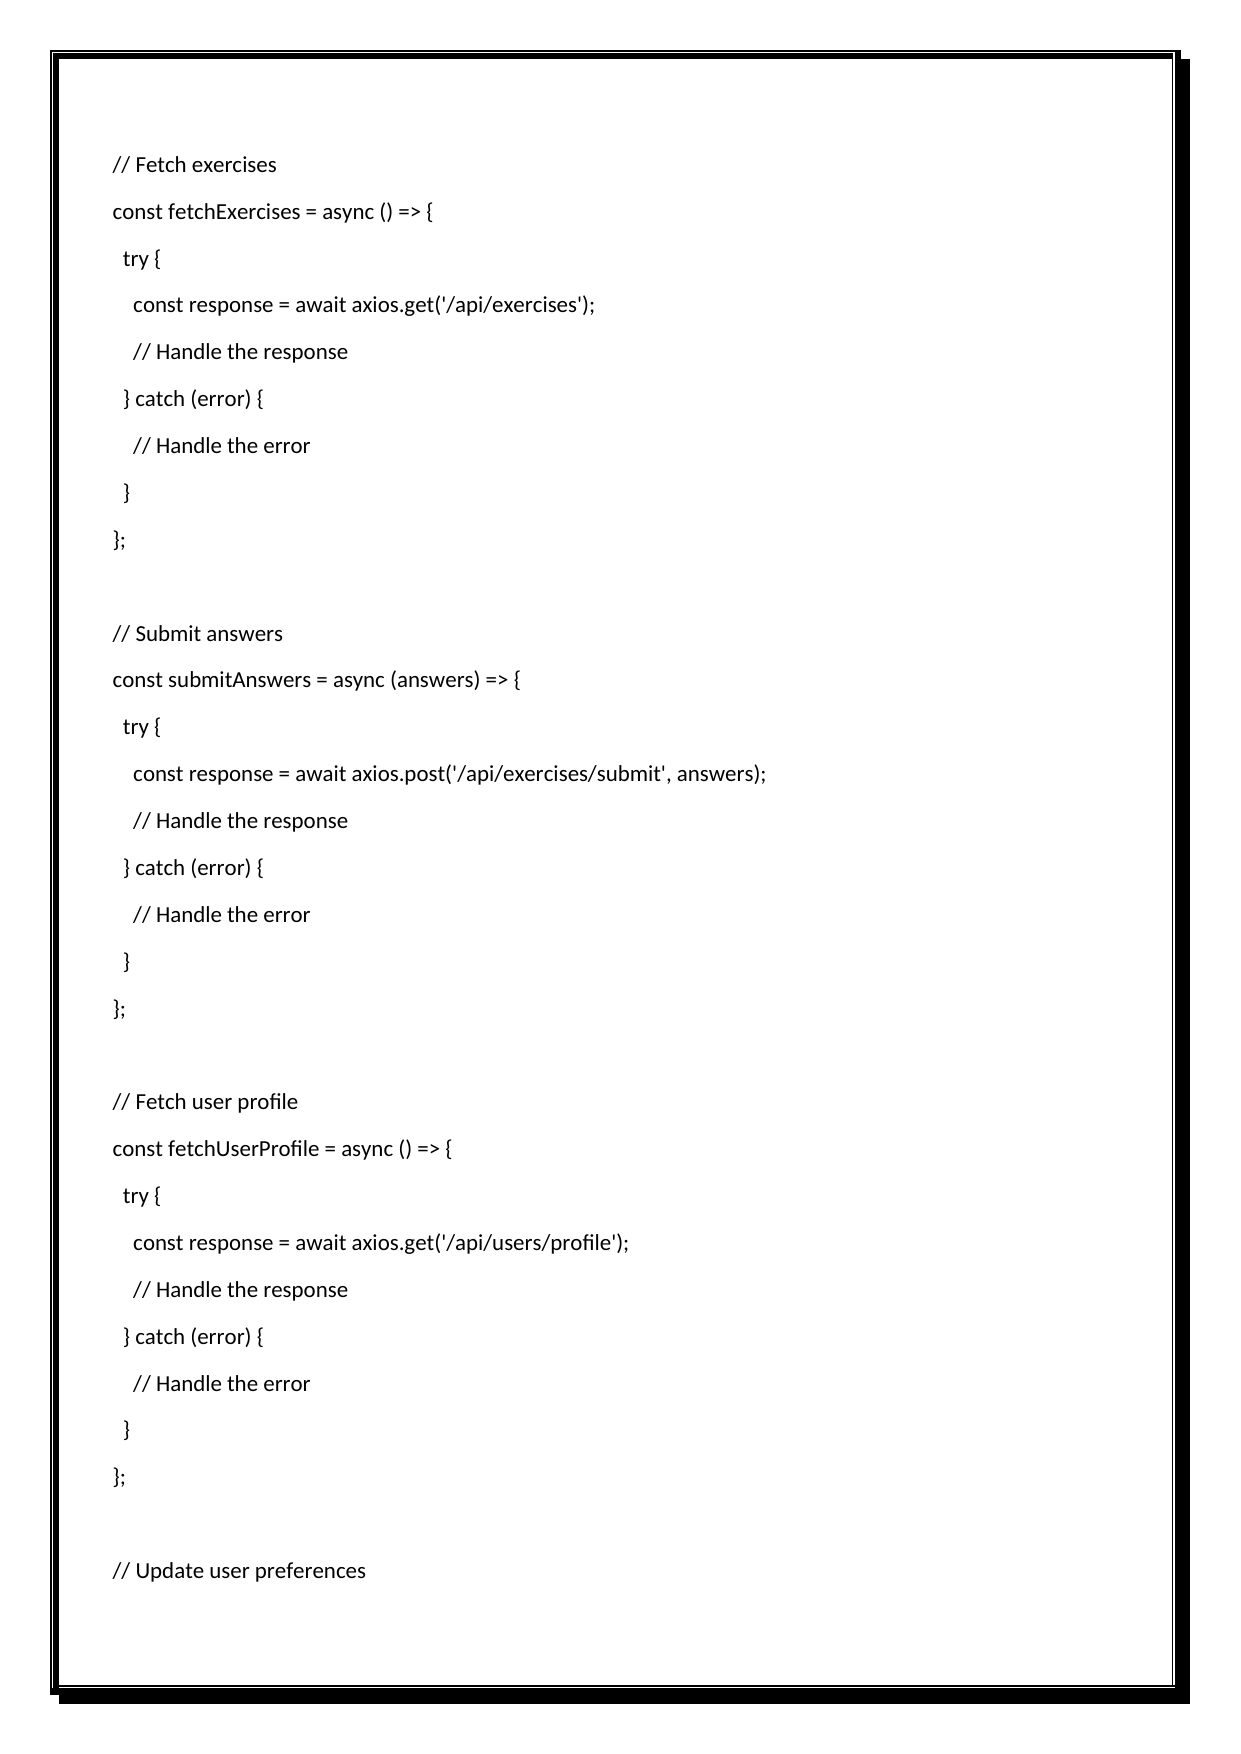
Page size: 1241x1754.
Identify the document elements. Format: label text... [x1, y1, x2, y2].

text const response = await axios.get('/api/exercises'); [112, 291, 1118, 319]
text // Fetch user profile [112, 1087, 1118, 1116]
text }; [112, 994, 1118, 1022]
text const response = await axios.post('/api/exercises/submit', answers); [112, 759, 1118, 787]
text // Update user preferences [112, 1556, 1118, 1584]
text // Handle the response [112, 337, 1118, 366]
text // Handle the error [112, 900, 1118, 928]
text // Handle the error [112, 1369, 1118, 1397]
text } catch (error) { [112, 1322, 1118, 1350]
text const fetchUserProfile = async () => { [112, 1134, 1118, 1162]
text // Submit answers [112, 619, 1118, 647]
text try { [112, 244, 1118, 272]
text }; [112, 525, 1118, 553]
text const fetchExercises = async () => { [112, 197, 1118, 225]
text } catch (error) { [112, 384, 1118, 412]
text }; [112, 1462, 1118, 1491]
text } catch (error) { [112, 853, 1118, 881]
text // Fetch exercises [112, 150, 1118, 178]
text try { [112, 1181, 1118, 1209]
text // Handle the error [112, 431, 1118, 459]
text // Handle the response [112, 806, 1118, 834]
text try { [112, 712, 1118, 741]
text // Handle the response [112, 1275, 1118, 1303]
text } [112, 947, 1118, 975]
text } [112, 478, 1118, 506]
text const submitAnswers = async (answers) => { [112, 666, 1118, 694]
text } [112, 1416, 1118, 1444]
text const response = await axios.get('/api/users/profile'); [112, 1228, 1118, 1256]
